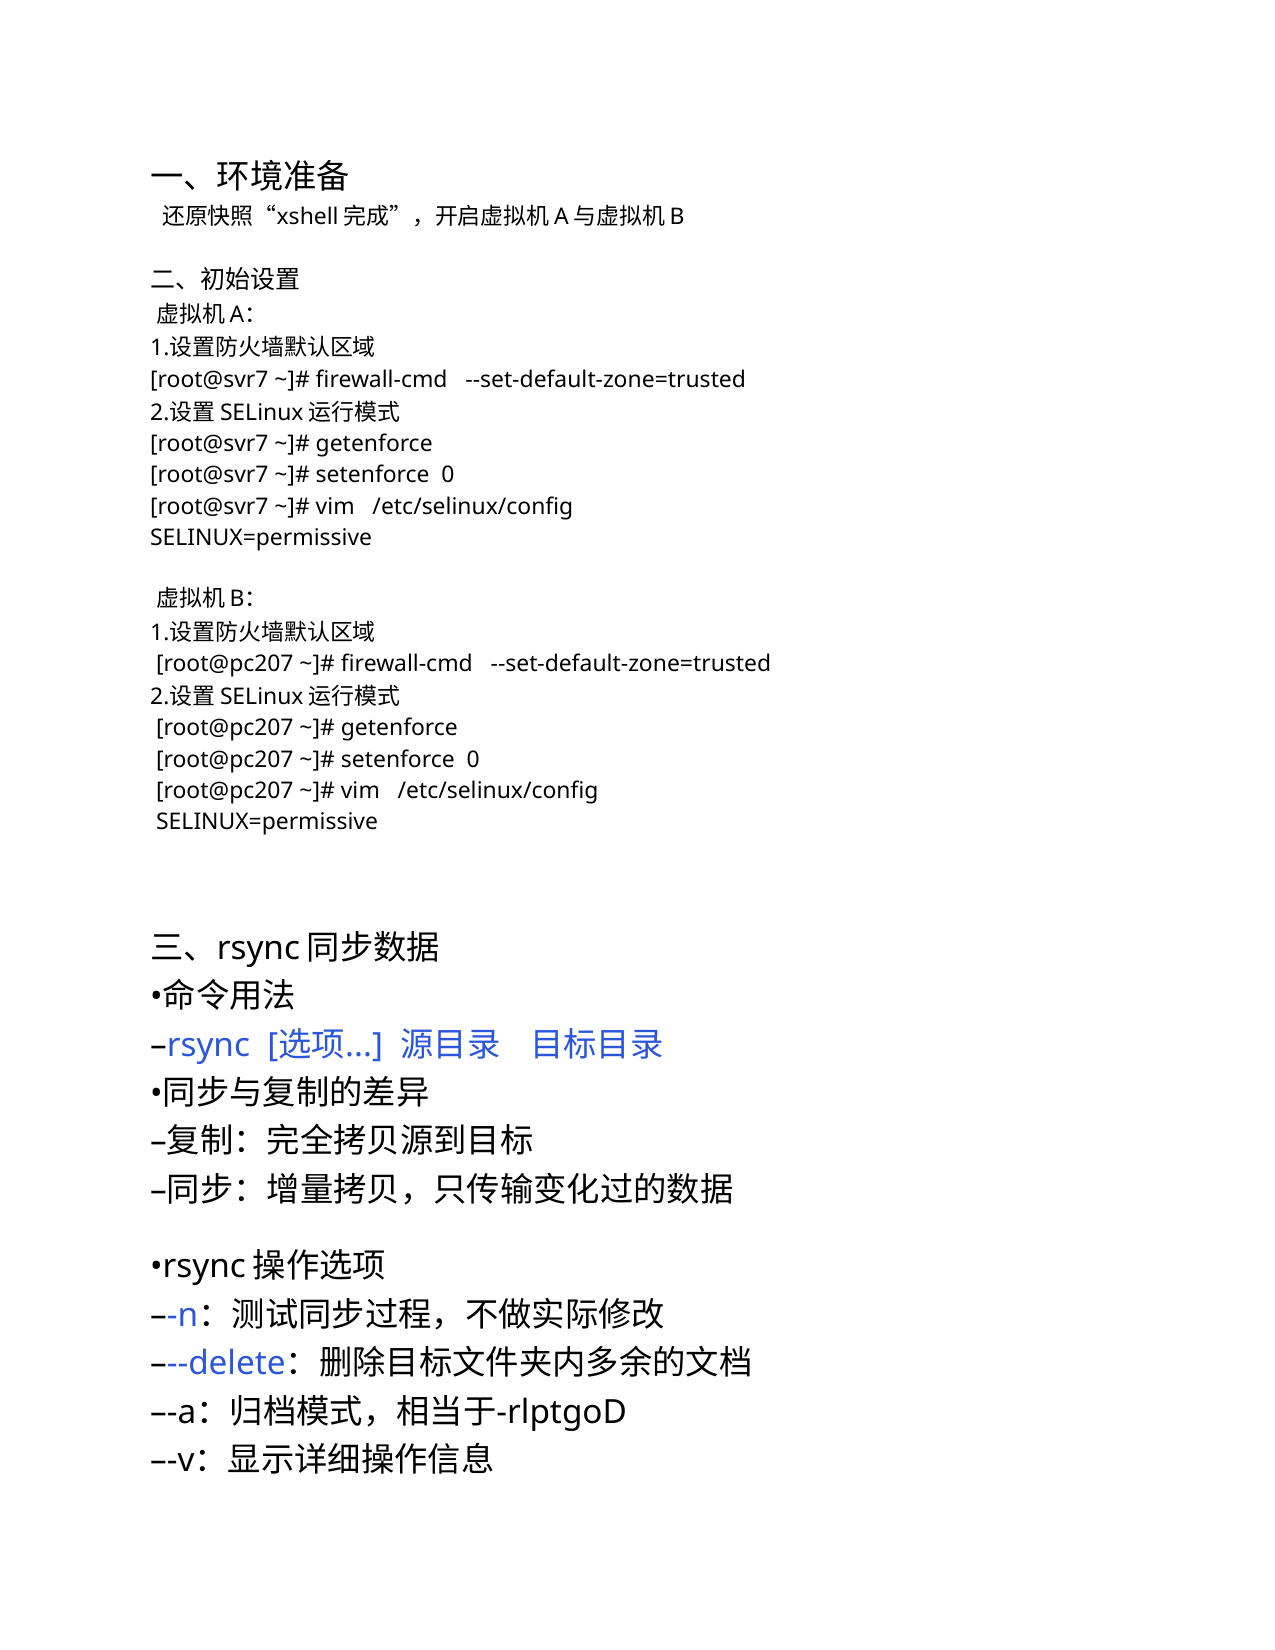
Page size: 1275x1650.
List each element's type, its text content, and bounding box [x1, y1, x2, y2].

text 虚拟机A： [150, 296, 1125, 329]
text 虚拟机B： [150, 580, 1125, 613]
text •同步与复制的差异 [150, 1066, 1125, 1114]
text [root@svr7 ~]# firewall-cmd --set-default-zone=trusted [150, 362, 1125, 394]
text 二、初始设置 [150, 259, 1125, 296]
text –--delete：删除目标文件夹内多余的文档 [150, 1336, 1125, 1384]
text 1.设置防火墙默认区域 [150, 329, 1125, 362]
text [root@svr7 ~]# setenforce 0 [150, 458, 1125, 489]
text –-a：归档模式，相当于-rlptgoD [150, 1384, 1125, 1433]
text –复制：完全拷贝源到目标 [150, 1114, 1125, 1163]
text 还原快照“xshell完成”，开启虚拟机A与虚拟机B [150, 198, 1125, 232]
text •rsync操作选项 [150, 1239, 1125, 1287]
text –-n：测试同步过程，不做实际修改 [150, 1287, 1125, 1336]
text 2.设置SELinux运行模式 [150, 394, 1125, 427]
text [root@pc207 ~]# vim /etc/selinux/config [150, 774, 1125, 805]
text SELINUX=permissive [150, 805, 1125, 836]
text 一、环境准备 [150, 150, 1125, 198]
text [root@svr7 ~]# getenforce [150, 427, 1125, 458]
text –rsync [选项...] 源目录 目标目录 [150, 1017, 1125, 1066]
text –同步：增量拷贝，只传输变化过的数据 [150, 1163, 1125, 1211]
text 1.设置防火墙默认区域 [150, 613, 1125, 647]
text 三、rsync同步数据 [150, 920, 1125, 969]
text SELINUX=permissive [150, 521, 1125, 552]
text [root@pc207 ~]# getenforce [150, 711, 1125, 743]
text –-v：显示详细操作信息 [150, 1433, 1125, 1481]
text [root@svr7 ~]# vim /etc/selinux/config [150, 489, 1125, 521]
text •命令用法 [150, 969, 1125, 1017]
text 2.设置SELinux运行模式 [150, 678, 1125, 711]
text [root@pc207 ~]# firewall-cmd --set-default-zone=trusted [150, 647, 1125, 678]
text [root@pc207 ~]# setenforce 0 [150, 743, 1125, 774]
